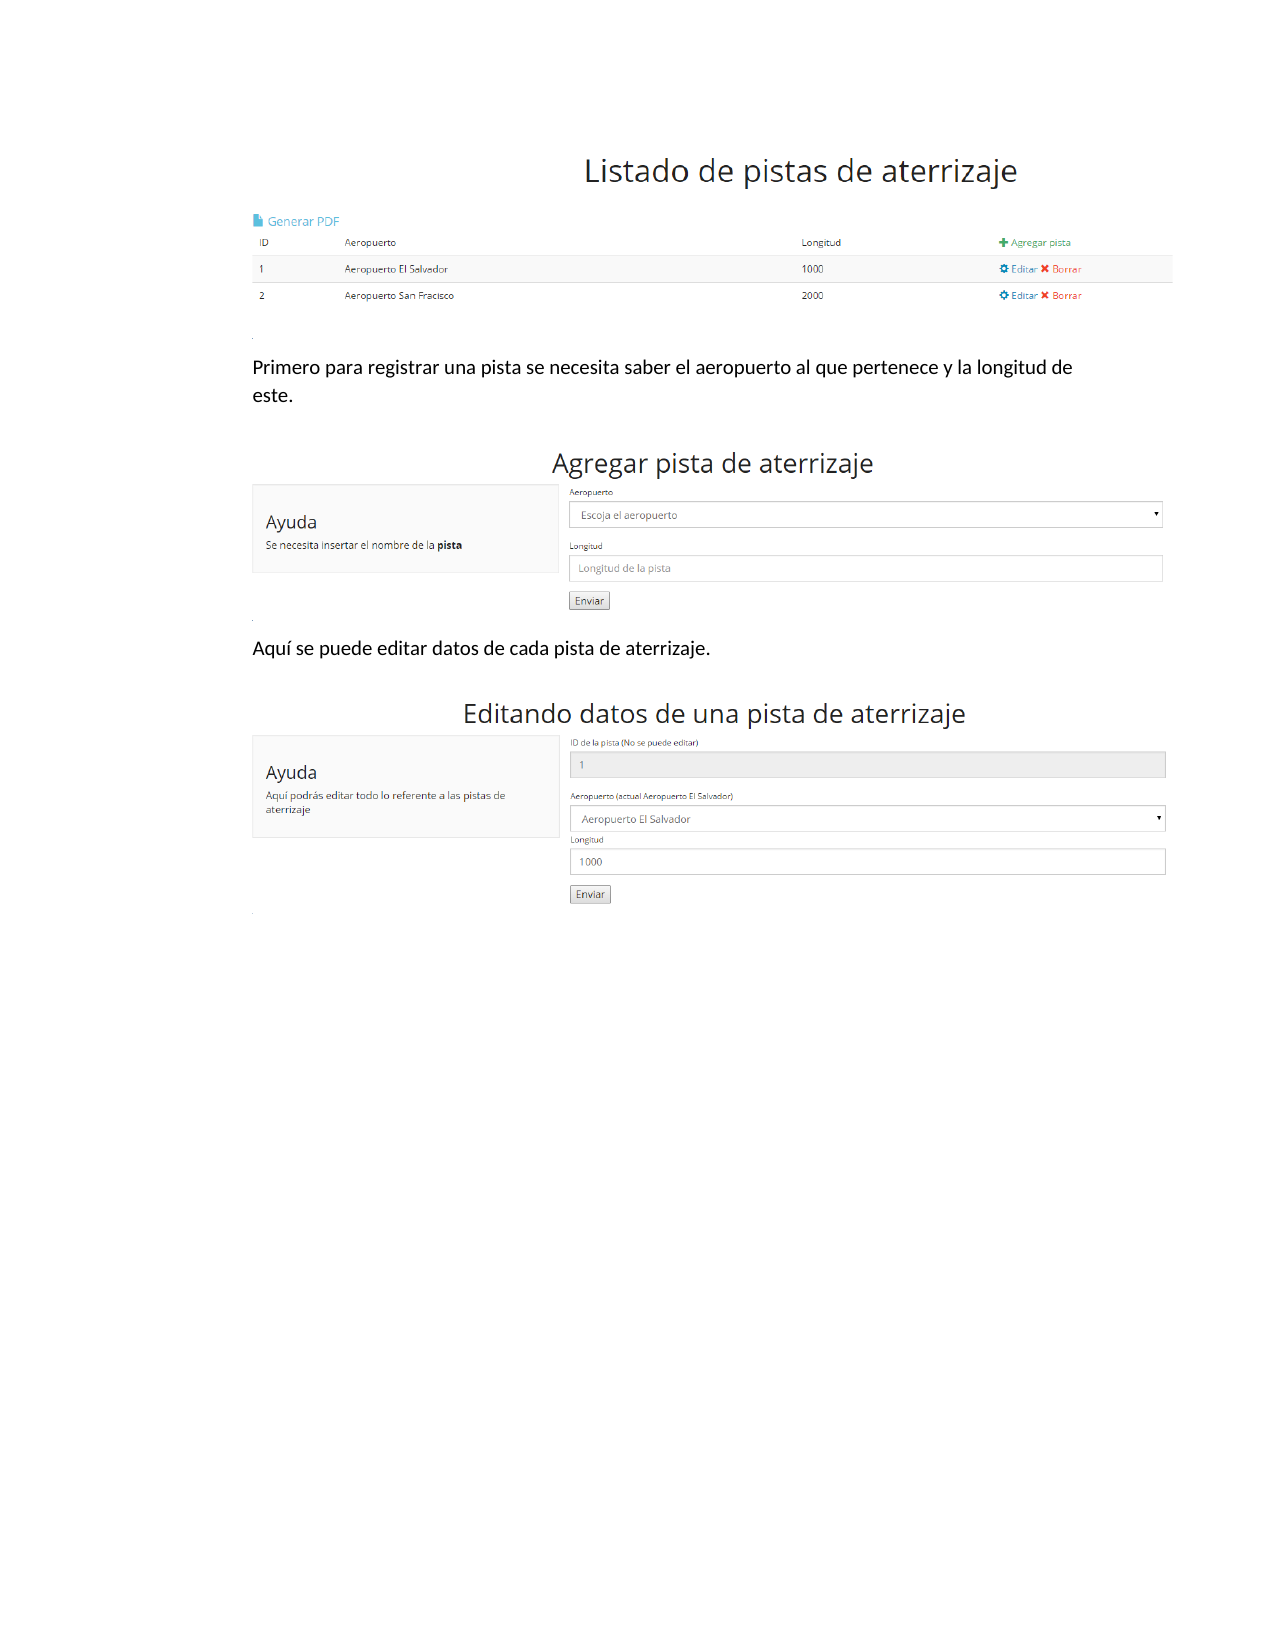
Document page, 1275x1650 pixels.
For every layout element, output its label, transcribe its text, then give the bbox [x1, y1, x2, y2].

picture [252, 691, 1173, 916]
picture [252, 437, 1173, 634]
list Aquí se puede editar datos de cada pista de aterrizaje. [252, 636, 1098, 661]
list Primero para registrar una pista se necesita saber el aeropuerto al que pertenece y la longitud de este. [252, 354, 1098, 407]
picture [252, 147, 1173, 352]
